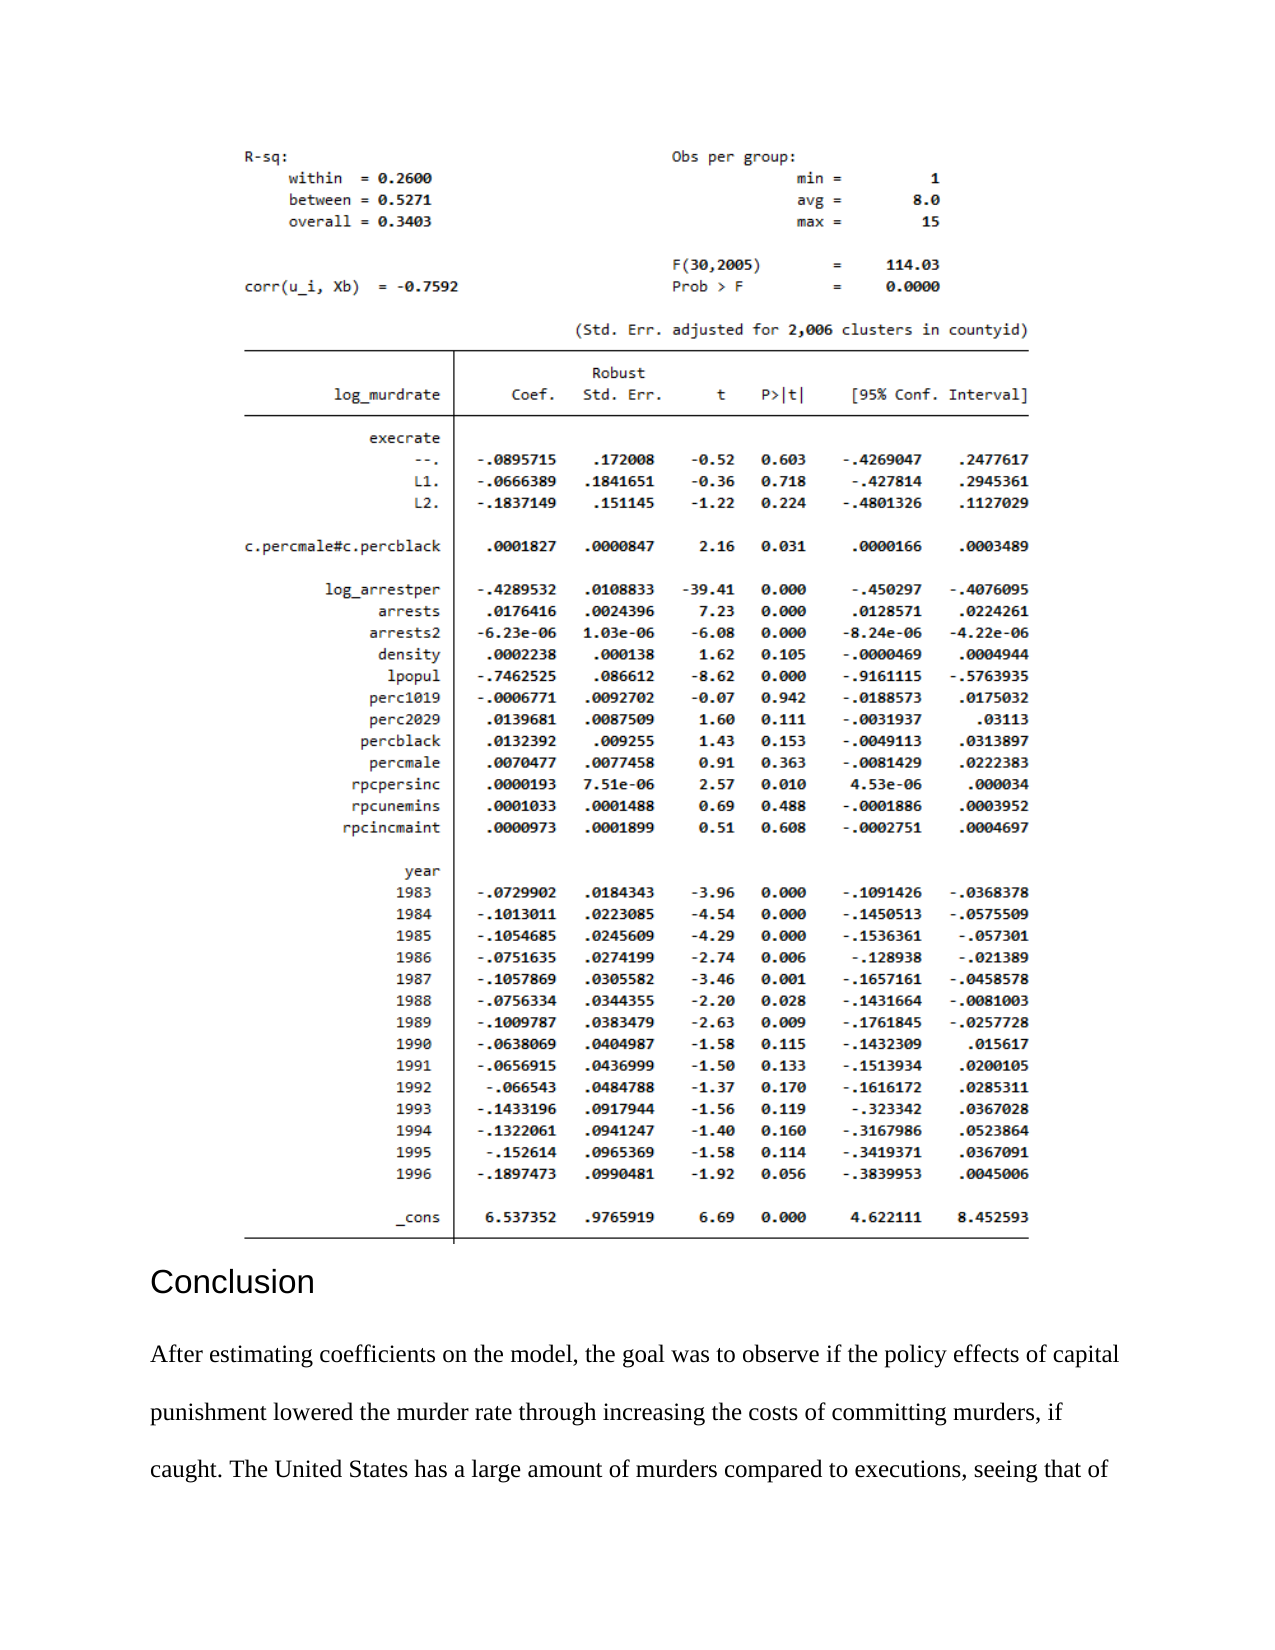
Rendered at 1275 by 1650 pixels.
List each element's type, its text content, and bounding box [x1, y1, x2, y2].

picture [242, 150, 1033, 1244]
subtitle Conclusion [150, 1262, 1125, 1301]
